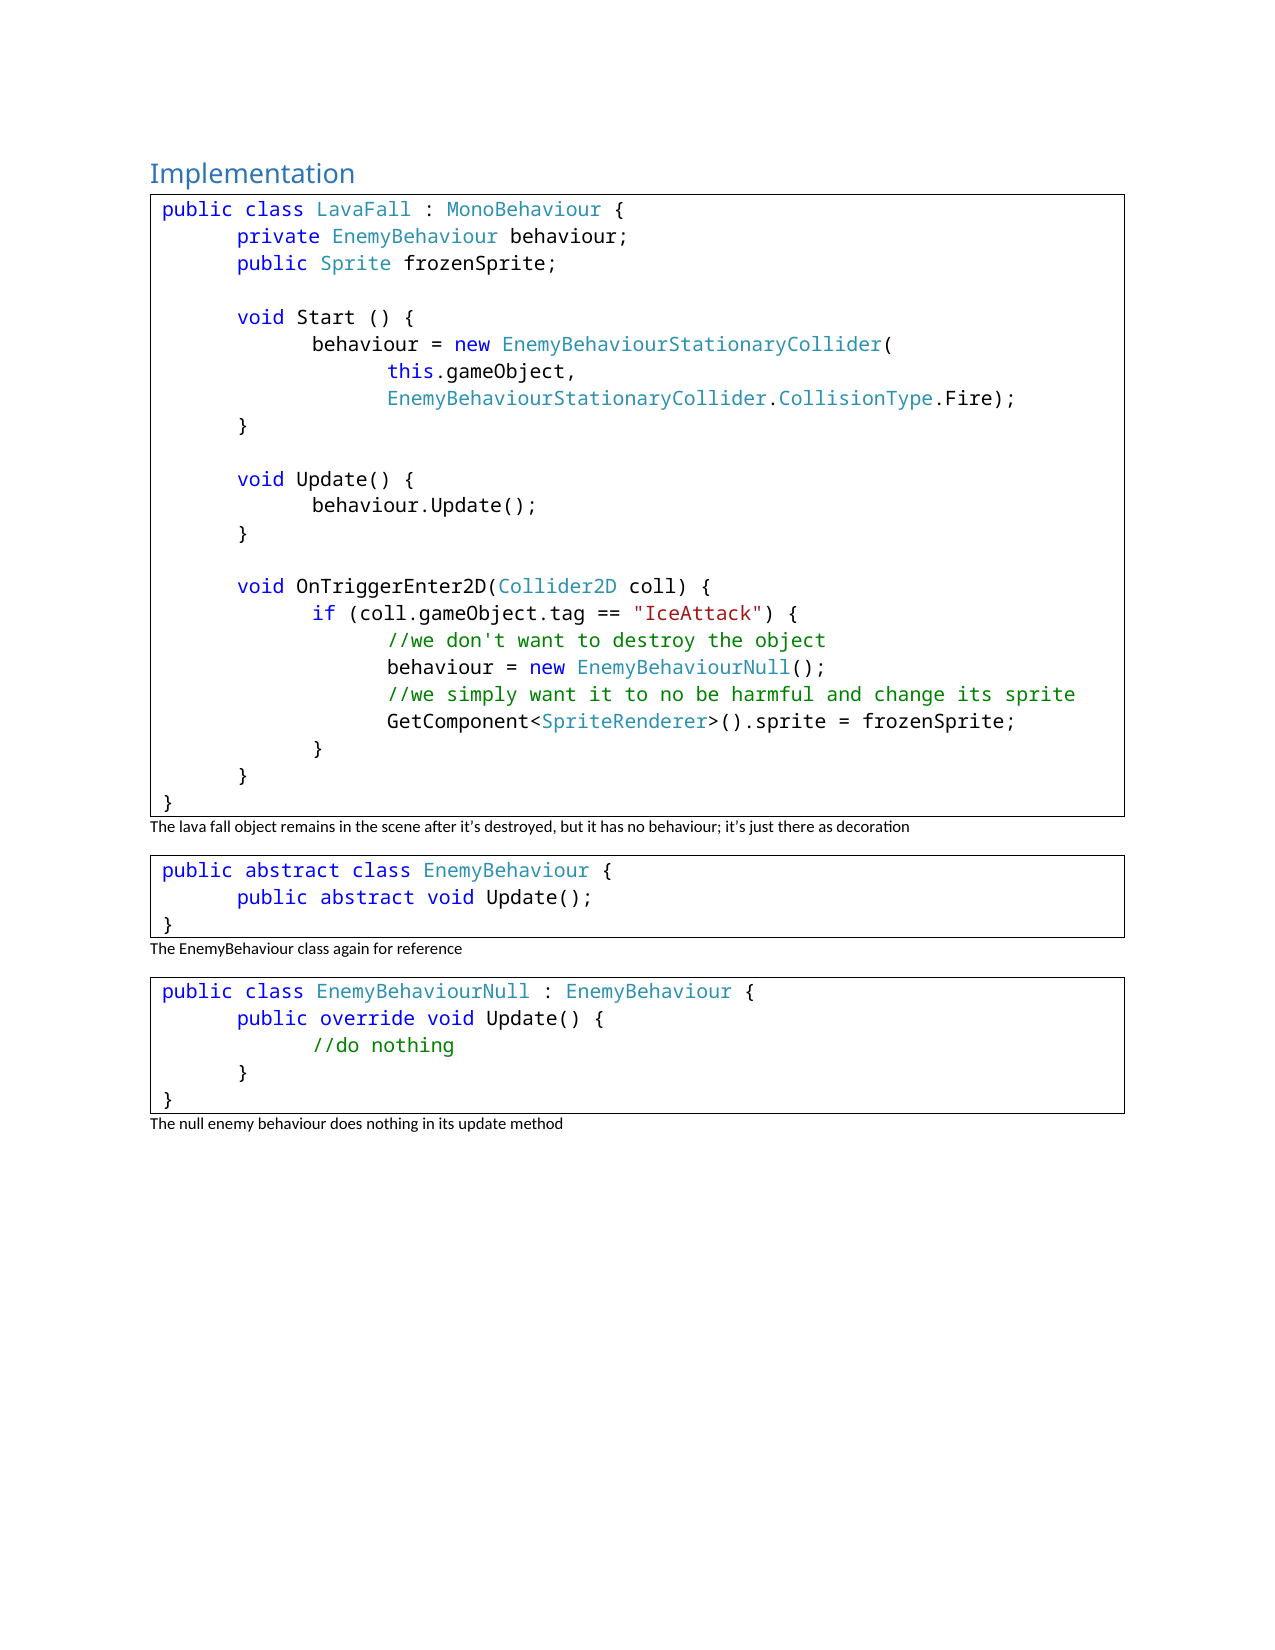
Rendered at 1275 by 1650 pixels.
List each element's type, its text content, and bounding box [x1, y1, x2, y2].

text The lava fall object remains in the scene after it’s destroyed, but it has no behaviour; it’s just there as decoration [150, 817, 1125, 837]
text The null enemy behaviour does nothing in its update method [150, 1114, 1125, 1134]
table_header public class EnemyBehaviourNull : EnemyBehaviour { public override void Update() { //do nothing } } [174, 978, 1124, 1113]
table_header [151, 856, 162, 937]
text The EnemyBehaviour class again for reference [150, 938, 1125, 958]
table_header public abstract class EnemyBehaviour { public abstract void Update(); } [174, 856, 1124, 937]
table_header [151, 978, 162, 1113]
subtitle Implementation [150, 154, 1125, 191]
table_header public class LavaFall : MonoBehaviour { private EnemyBehaviour behaviour; public Sprite frozenSprite; void Start () { behaviour = new EnemyBehaviourStationaryCollider( this.gameObject, EnemyBehaviourStationaryCollider.CollisionType.Fire); } void Update() { behaviour.Update(); } void OnTriggerEnter2D(Collider2D coll) { if (coll.gameObject.tag == "IceAttack") { //we don't want to destroy the object behaviour = new EnemyBehaviourNull(); //we simply want it to no be harmful and change its sprite GetComponent<SpriteRenderer>().sprite = frozenSprite; } } } [151, 195, 1124, 816]
